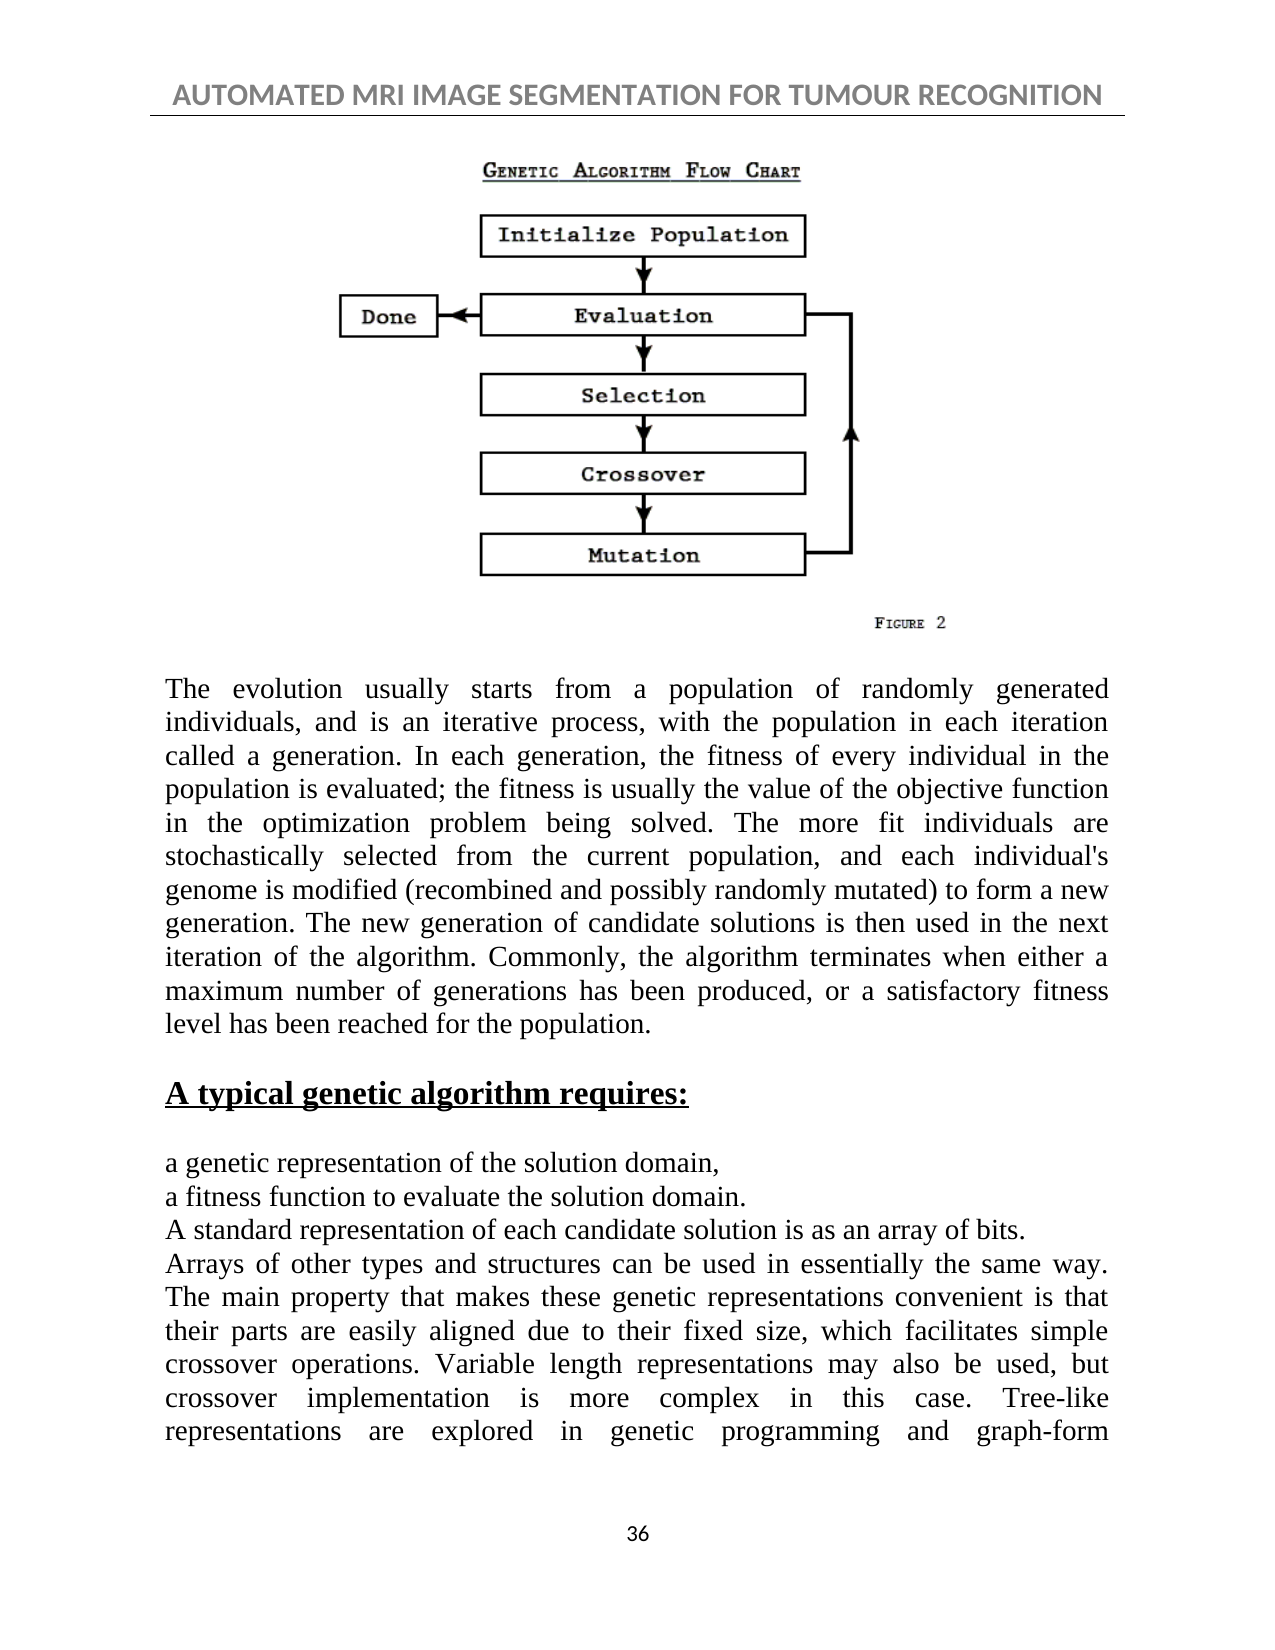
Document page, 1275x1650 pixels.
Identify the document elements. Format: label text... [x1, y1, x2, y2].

text a genetic representation of the solution domain, [165, 1145, 1110, 1179]
text a fitness function to evaluate the solution domain. [165, 1179, 1110, 1212]
picture [318, 150, 958, 638]
text The evolution usually starts from a population of randomly generated individuals, and is an iterative process, with the population in each iteration called a generation. In each generation, the fitness of every individual in the population is evaluated; the fitness is usually the value of the objective function in the optimization problem being solved. The more fit individuals are stochastically selected from the current population, and each individual's genome is modified (recombined and possibly randomly mutated) to form a new generation. The new generation of candidate solutions is then used in the next iteration of the algorithm. Commonly, the algorithm terminates when either a maximum number of generations has been produced, or a satisfactory fitness level has been reached for the population. [165, 671, 1110, 1040]
text A standard representation of each candidate solution is as an array of bits. [165, 1212, 1110, 1246]
text A typical genetic algorithm requires: [165, 1073, 1110, 1112]
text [165, 1246, 1110, 1447]
